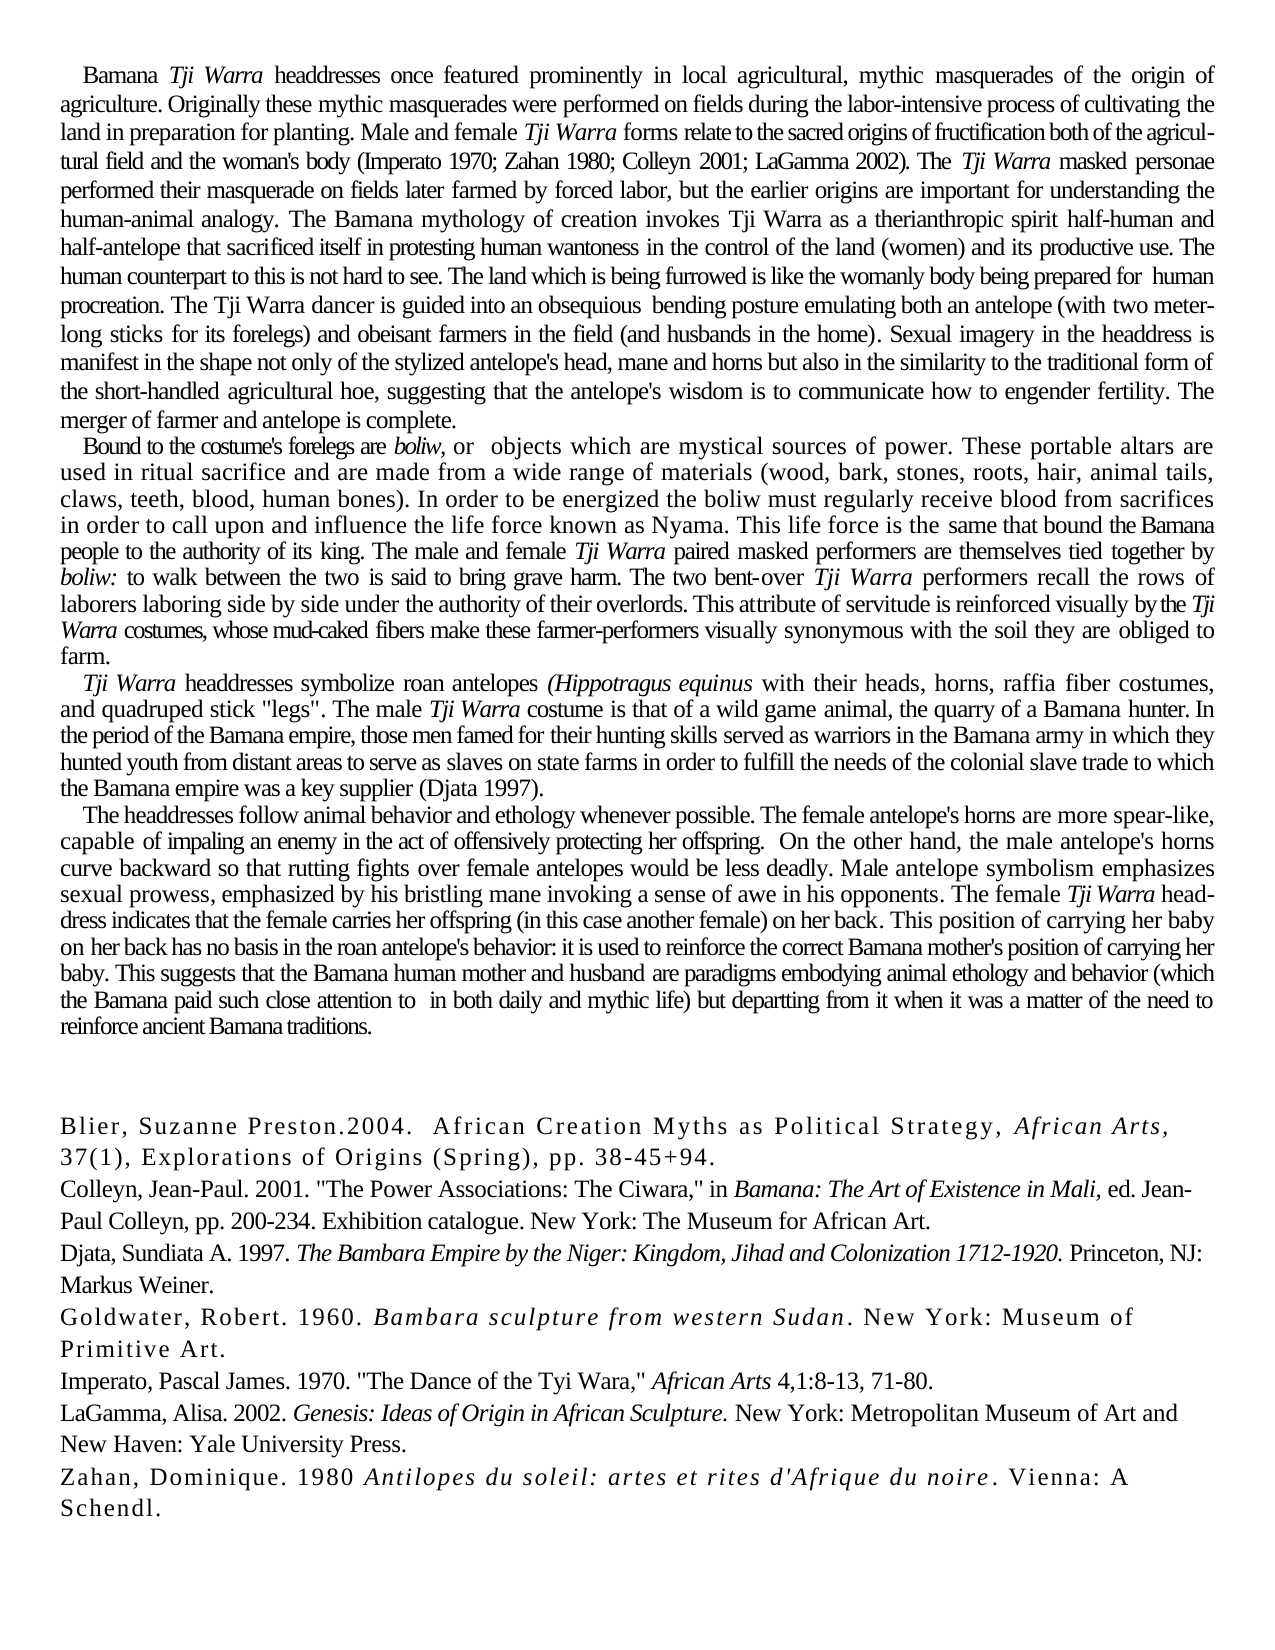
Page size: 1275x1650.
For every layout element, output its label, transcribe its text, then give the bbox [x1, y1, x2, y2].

text Goldwater, Robert. 1960. Bambara sculpture from western Sudan. New York: Museum of Primitive Art. [60, 1302, 1215, 1362]
text The headdresses follow animal behavior and ethology whenever possible. The female antelope's horns are more spear-like, capable of impaling an enemy in the act of offensively protecting her offspring. On the other hand, the male antelope's horns curve backward so that rutting fights over female antelopes would be less deadly. Male antelope symbolism emphasizes sexual prowess, emphasized by his bristling mane invoking a sense of awe in his opponents. The female Tji Warra headdress indicates that the female carries her offspring (in this case another female) on her back. This position of carrying her baby on her back has no basis in the roan antelope's behavior: it is used to reinforce the correct Bamana mother's position of carrying her baby. This suggests that the Bamana human mother and husband are paradigms embodying animal ethology and behavior (which the Bamana paid such close attention to in both daily and mythic life) but departting from it when it was a matter of the need to reinforce ancient Bamana traditions. [60, 802, 1215, 1040]
text Tji Warra headdresses symbolize roan antelopes (Hippotragus equinus with their heads, horns, raffia fiber costumes, and quadruped stick "legs". The male Tji Warra costume is that of a wild game animal, the quarry of a Bamana hunter. In the period of the Bamana empire, those men famed for their hunting skills served as warriors in the Bamana army in which they hunted youth from distant areas to serve as slaves on state farms in order to fulfill the needs of the colonial slave trade to which the Bamana empire was a key supplier (Djata 1997). [60, 670, 1215, 802]
text Bamana Tji Warra headdresses once featured prominently in local agricultural, mythic masquerades of the origin of agriculture. Originally these mythic masquerades were performed on fields during the labor-intensive process of cultivating the land in preparation for planting. Male and female Tji Warra forms relate to the sacred origins of fructification both of the agricultural field and the woman's body (Imperato 1970; Zahan 1980; Colleyn 2001; LaGamma 2002). The Tji Warra masked personae performed their masquerade on fields later farmed by forced labor, but the earlier origins are important for understanding the human-animal analogy. The Bamana mythology of creation invokes Tji Warra as a therianthropic spirit half-human and half-antelope that sacrificed itself in protesting human wantoness in the control of the land (women) and its productive use. The human counterpart to this is not hard to see. The land which is being furrowed is like the womanly body being prepared for human procreation. The Tji Warra dancer is guided into an obsequious bending posture emulating both an antelope (with two meter-long sticks for its forelegs) and obeisant farmers in the field (and husbands in the home). Sexual imagery in the headdress is manifest in the shape not only of the stylized antelope's head, mane and horns but also in the similarity to the traditional form of the short-handled agricultural hoe, suggesting that the antelope's wisdom is to communicate how to engender fertility. The merger of farmer and antelope is complete. [60, 60, 1215, 434]
text Colleyn, Jean-Paul. 2001. "The Power Associations: The Ciwara," in Bamana: The Art of Existence in Mali, ed. Jean-Paul Colleyn, pp. 200-234. Exhibition catalogue. New York: The Museum for African Art. [60, 1174, 1215, 1235]
text Djata, Sundiata A. 1997. The Bambara Empire by the Niger: Kingdom, Jihad and Colonization 1712-1920. Princeton, NJ: Markus Weiner. [60, 1238, 1215, 1299]
text Blier, Suzanne Preston.2004. African Creation Myths as Political Strategy, African Arts, 37(1), Explorations of Origins (Spring), pp. 38-45+94. [60, 1111, 1215, 1171]
text Zahan, Dominique. 1980 Antilopes du soleil: artes et rites d'Afrique du noire. Vienna: A Schendl. [60, 1462, 1215, 1522]
text Bound to the costume's forelegs are boliw, or objects which are mystical sources of power. These portable altars are used in ritual sacrifice and are made from a wide range of materials (wood, bark, stones, roots, hair, animal tails, claws, teeth, blood, human bones). In order to be energized the boliw must regularly receive blood from sacrifices in order to call upon and influence the life force known as Nyama. This life force is the same that bound the Bamana people to the authority of its king. The male and female Tji Warra paired masked performers are themselves tied together by boliw: to walk between the two is said to bring grave harm. The two bent-over Tji Warra performers recall the rows of laborers laboring side by side under the authority of their overlords. This attribute of servitude is reinforced visually by the Tji Warra costumes, whose mud-caked fibers make these farmer-performers visually synonymous with the soil they are obliged to farm. [60, 434, 1215, 670]
text Imperato, Pascal James. 1970. "The Dance of the Tyi Wara," African Arts 4,1:8-13, 71-80. [60, 1366, 1215, 1394]
text LaGamma, Alisa. 2002. Genesis: Ideas of Origin in African Sculpture. New York: Metropolitan Museum of Art and New Haven: Yale University Press. [60, 1398, 1215, 1458]
